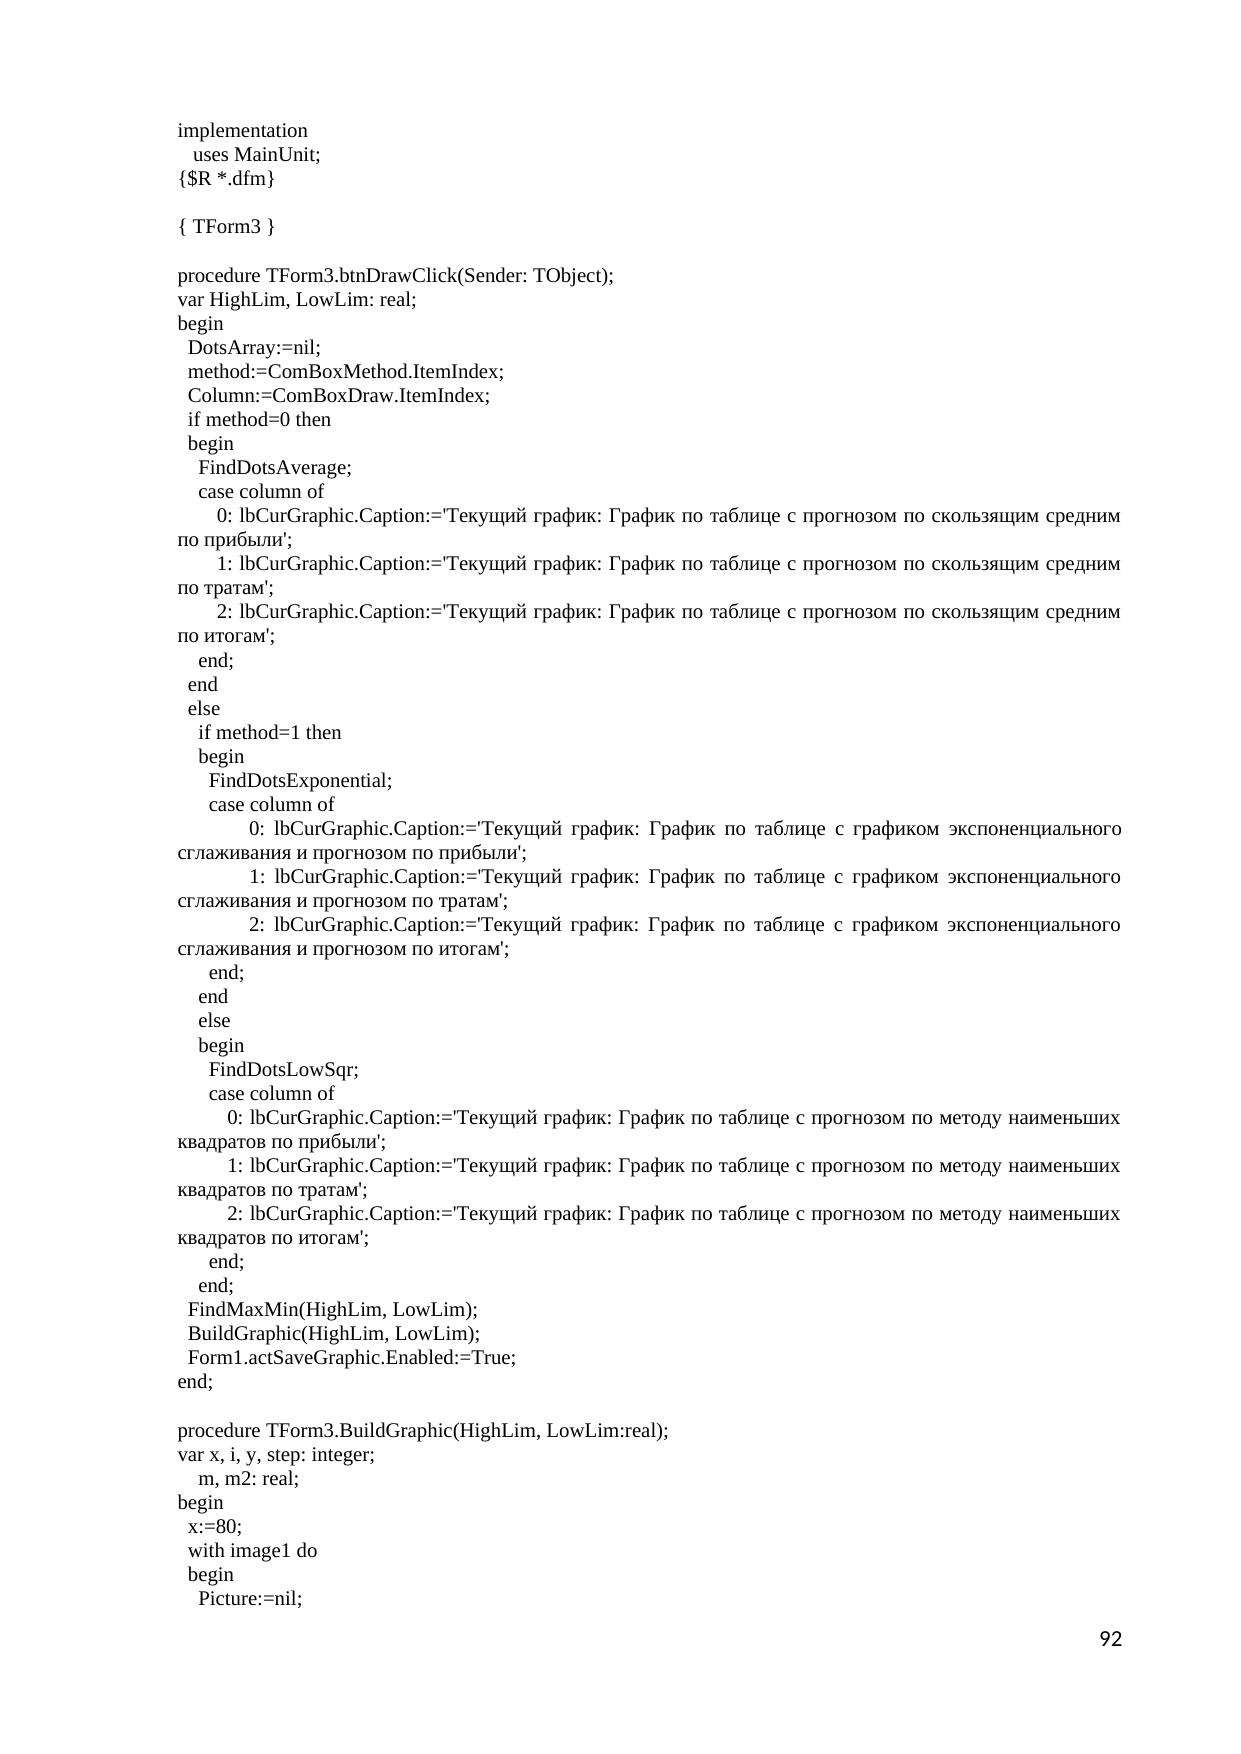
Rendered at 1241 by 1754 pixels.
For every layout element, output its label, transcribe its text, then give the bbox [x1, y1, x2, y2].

text 2: lbCurGraphic.Caption:='Текущий график: График по таблице с прогнозом по скользящим средним по итогам'; [177, 599, 1122, 647]
text DotsArray:=nil; [177, 335, 1122, 359]
text FindDotsAverage; [177, 455, 1122, 479]
text end; [177, 1369, 1122, 1393]
text begin [177, 744, 1122, 768]
text BuildGraphic(HighLim, LowLim); [177, 1321, 1122, 1345]
text 1: lbCurGraphic.Caption:='Текущий график: График по таблице с прогнозом по методу наименьших квадратов по тратам'; [177, 1153, 1122, 1201]
text if method=1 then [177, 720, 1122, 744]
text Column:=ComBoxDraw.ItemIndex; [177, 383, 1122, 407]
text case column of [177, 1081, 1122, 1105]
text FindDotsLowSqr; [177, 1057, 1122, 1081]
text begin [177, 431, 1122, 455]
text begin [177, 1562, 1122, 1586]
text end; [177, 647, 1122, 672]
text end; [177, 1249, 1122, 1273]
text var HighLim, LowLim: real; [177, 287, 1122, 311]
text else [177, 696, 1122, 720]
text begin [177, 1490, 1122, 1514]
text 0: lbCurGraphic.Caption:='Текущий график: График по таблице с графиком экспоненциального сглаживания и прогнозом по прибыли'; [177, 816, 1122, 864]
text procedure TForm3.BuildGraphic(HighLim, LowLim:real); [177, 1417, 1122, 1442]
text 1: lbCurGraphic.Caption:='Текущий график: График по таблице с прогнозом по скользящим средним по тратам'; [177, 551, 1122, 599]
text begin [177, 311, 1122, 335]
text end [177, 984, 1122, 1008]
text { TForm3 } [177, 214, 1122, 238]
text case column of [177, 792, 1122, 816]
text 1: lbCurGraphic.Caption:='Текущий график: График по таблице с графиком экспоненциального сглаживания и прогнозом по тратам'; [177, 864, 1122, 912]
text if method=0 then [177, 407, 1122, 431]
text FindMaxMin(HighLim, LowLim); [177, 1297, 1122, 1321]
text 0: lbCurGraphic.Caption:='Текущий график: График по таблице с прогнозом по скользящим средним по прибыли'; [177, 503, 1122, 551]
text end [177, 672, 1122, 696]
text case column of [177, 479, 1122, 503]
text end; [177, 960, 1122, 984]
text 2: lbCurGraphic.Caption:='Текущий график: График по таблице с графиком экспоненциального сглаживания и прогнозом по итогам'; [177, 912, 1122, 960]
text else [177, 1008, 1122, 1032]
text procedure TForm3.btnDrawClick(Sender: TObject); [177, 262, 1122, 287]
text 0: lbCurGraphic.Caption:='Текущий график: График по таблице с прогнозом по методу наименьших квадратов по прибыли'; [177, 1105, 1122, 1153]
text FindDotsExponential; [177, 768, 1122, 792]
text Form1.actSaveGraphic.Enabled:=True; [177, 1345, 1122, 1369]
text Picture:=nil; [177, 1586, 1122, 1610]
text uses MainUnit; [177, 142, 1122, 166]
text m, m2: real; [177, 1466, 1122, 1490]
text implementation [177, 118, 1122, 142]
text {$R *.dfm} [177, 166, 1122, 190]
text x:=80; [177, 1514, 1122, 1538]
text with image1 do [177, 1538, 1122, 1562]
text var x, i, y, step: integer; [177, 1442, 1122, 1466]
text method:=ComBoxMethod.ItemIndex; [177, 359, 1122, 383]
text 2: lbCurGraphic.Caption:='Текущий график: График по таблице с прогнозом по методу наименьших квадратов по итогам'; [177, 1201, 1122, 1249]
text begin [177, 1032, 1122, 1057]
text end; [177, 1273, 1122, 1297]
